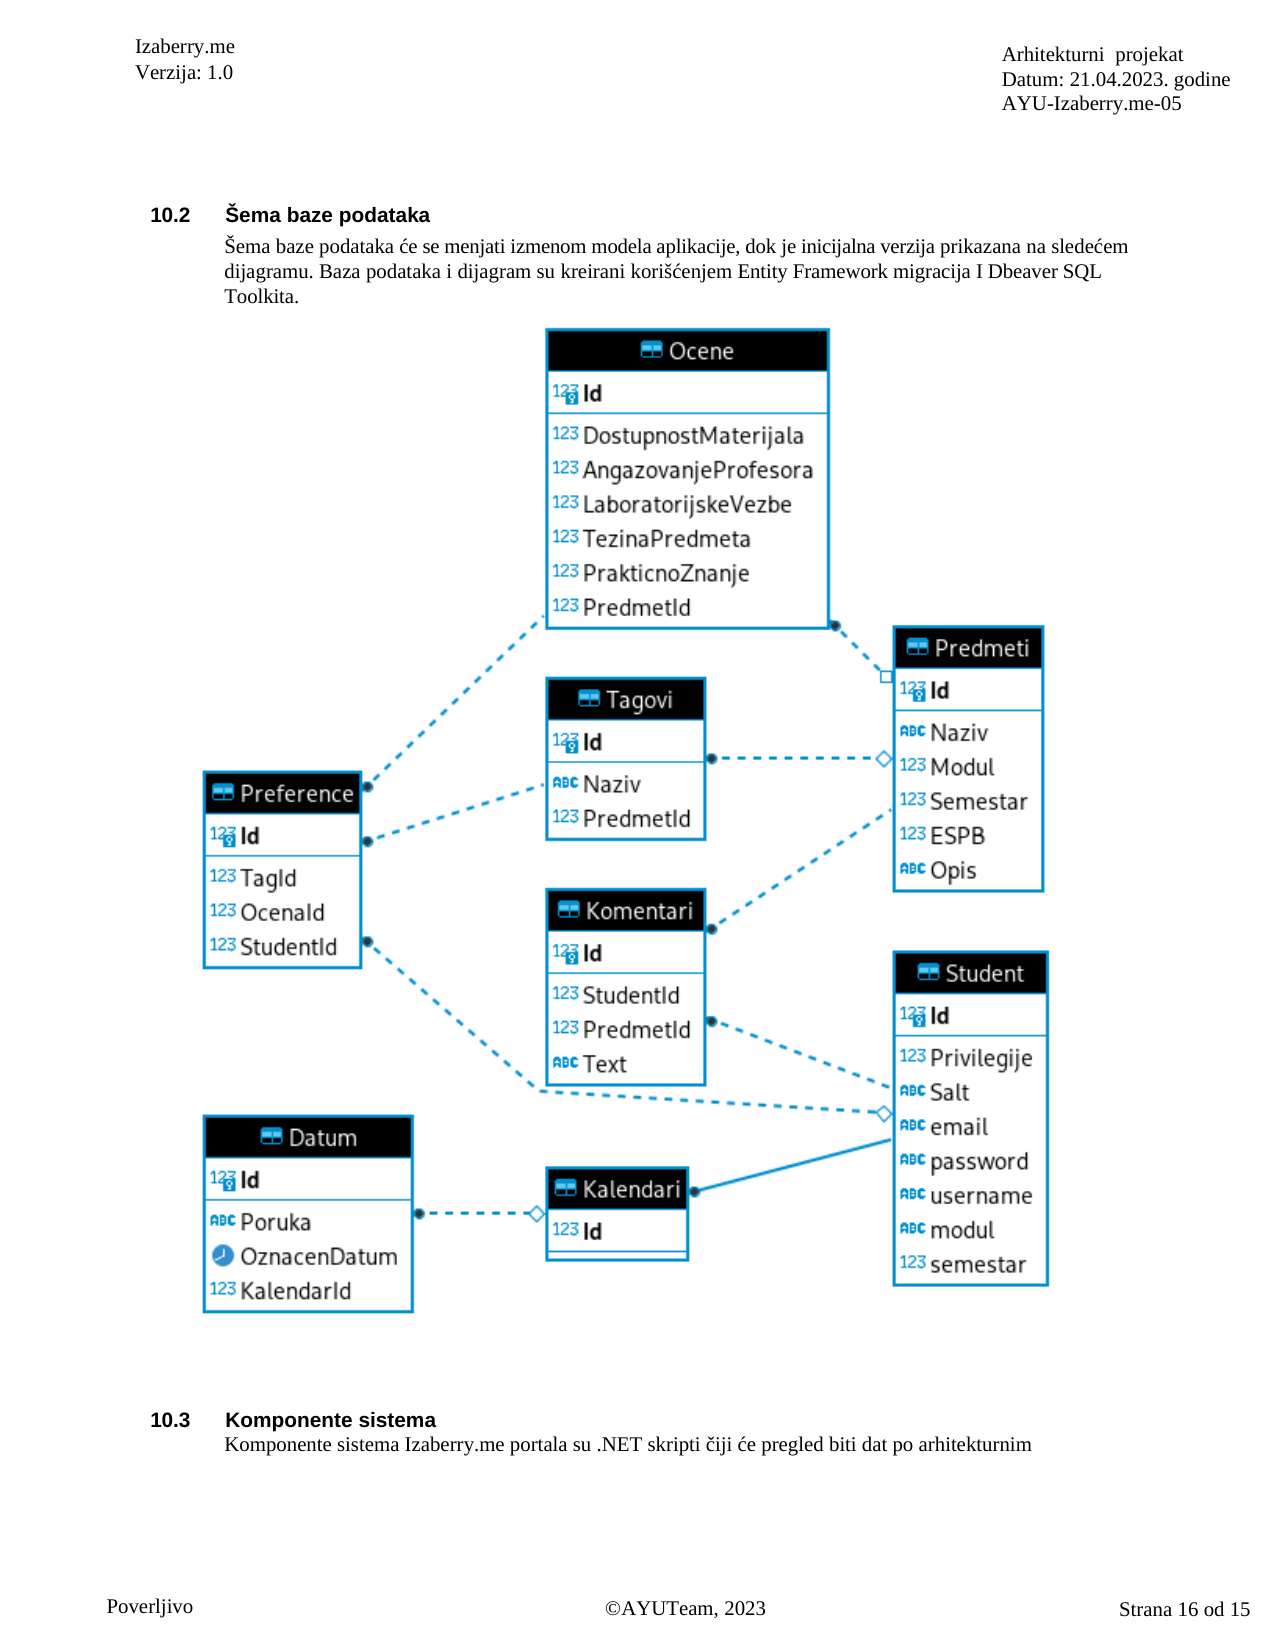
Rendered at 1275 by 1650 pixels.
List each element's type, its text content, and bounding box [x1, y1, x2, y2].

subtitle Komponente sistema [150, 1407, 1142, 1431]
subtitle Šema baze podataka [150, 203, 1142, 227]
picture [178, 308, 1090, 1337]
text Šema baze podataka će se menjati izmenom modela aplikacije, dok je inicijalna verzija prikazana na sledećem dijagramu. Baza podataka i dijagram su kreirani korišćenjem Entity Framework migracija I Dbeaver SQL Toolkita. [224, 234, 1142, 308]
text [224, 1432, 1121, 1456]
